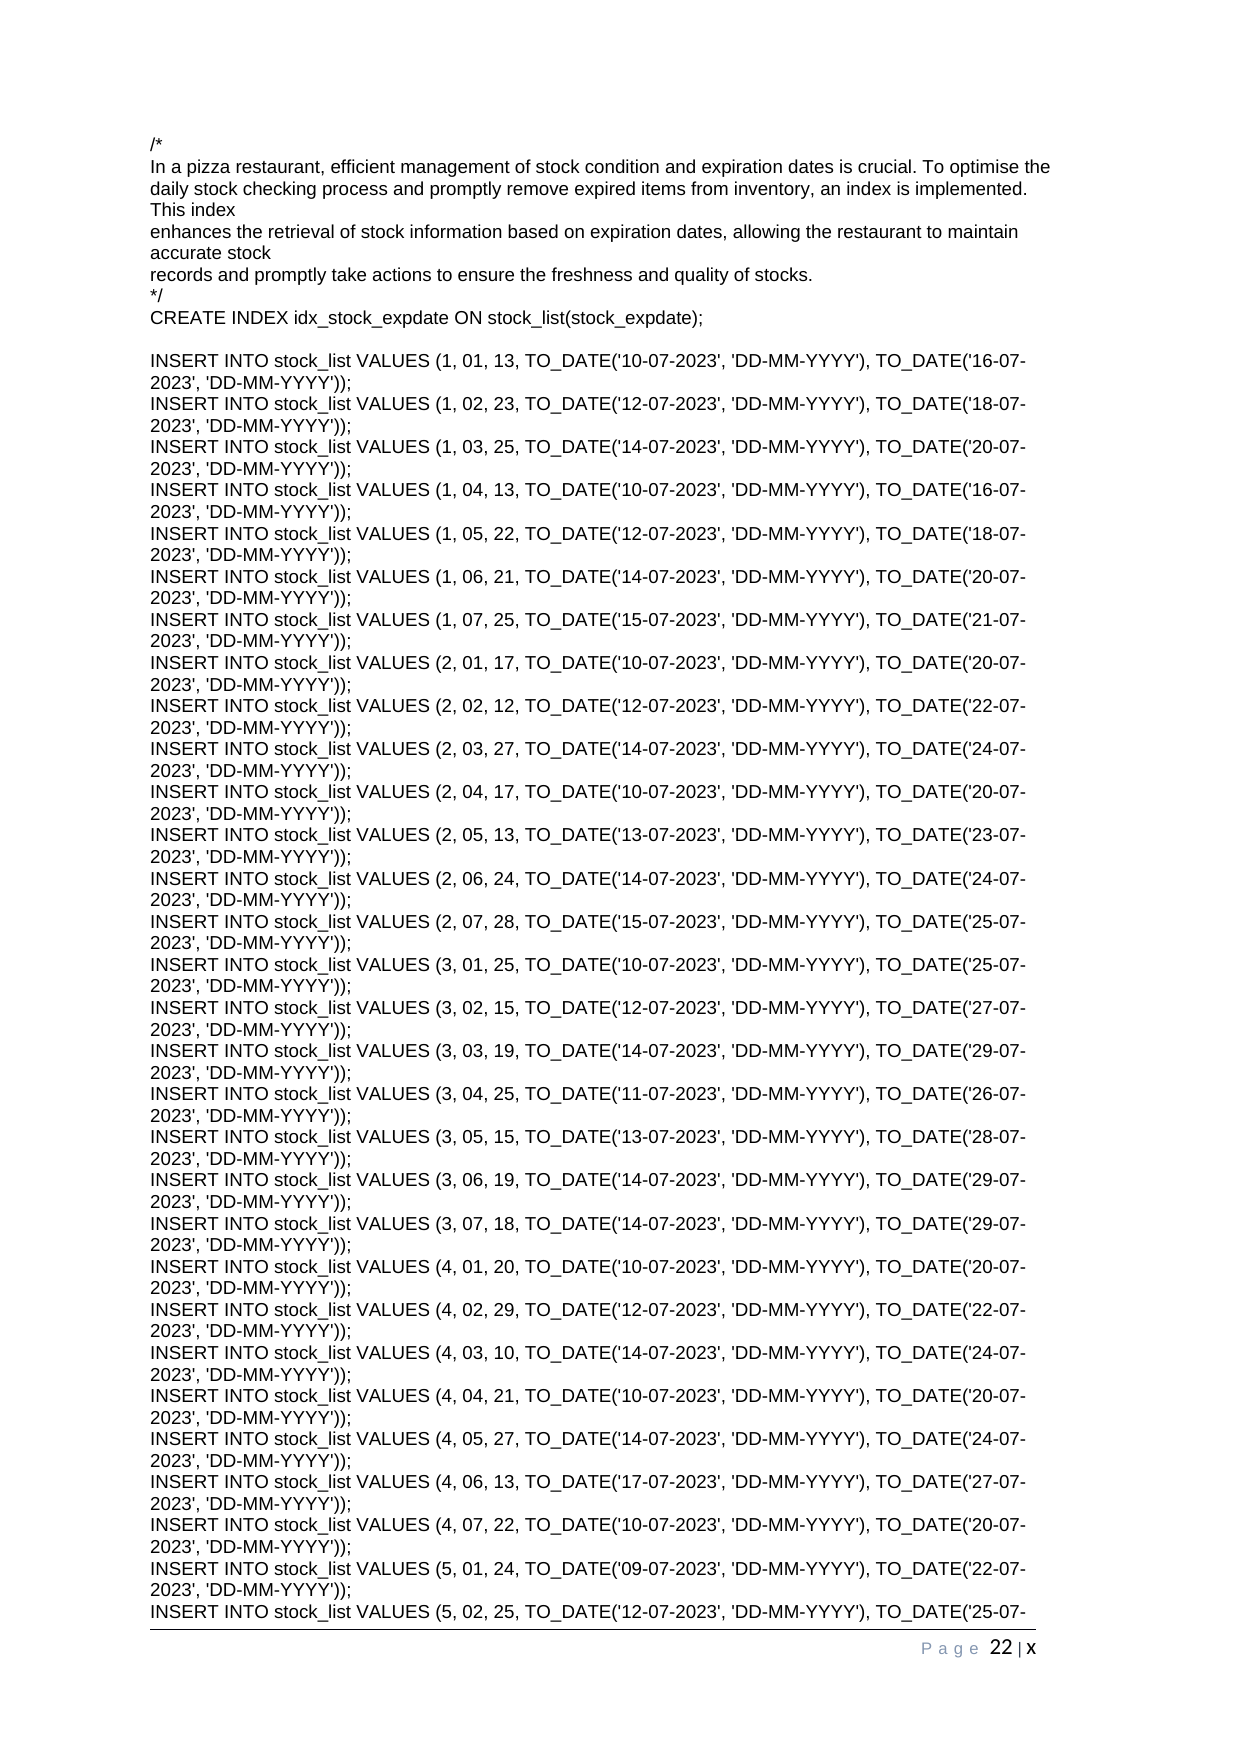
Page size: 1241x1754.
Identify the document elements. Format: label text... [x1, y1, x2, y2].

text INSERT INTO stock_list VALUES (4, 06, 13, TO_DATE('17-07-2023', 'DD-MM-YYYY'), TO_DATE('27-07-2023', 'DD-MM-YYYY')); [150, 1471, 1063, 1514]
text INSERT INTO stock_list VALUES (2, 01, 17, TO_DATE('10-07-2023', 'DD-MM-YYYY'), TO_DATE('20-07-2023', 'DD-MM-YYYY')); [150, 652, 1063, 695]
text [150, 1601, 1063, 1622]
text INSERT INTO stock_list VALUES (1, 07, 25, TO_DATE('15-07-2023', 'DD-MM-YYYY'), TO_DATE('21-07-2023', 'DD-MM-YYYY')); [150, 609, 1063, 652]
text INSERT INTO stock_list VALUES (1, 05, 22, TO_DATE('12-07-2023', 'DD-MM-YYYY'), TO_DATE('18-07-2023', 'DD-MM-YYYY')); [150, 522, 1063, 566]
text INSERT INTO stock_list VALUES (3, 05, 15, TO_DATE('13-07-2023', 'DD-MM-YYYY'), TO_DATE('28-07-2023', 'DD-MM-YYYY')); [150, 1126, 1063, 1169]
text INSERT INTO stock_list VALUES (1, 06, 21, TO_DATE('14-07-2023', 'DD-MM-YYYY'), TO_DATE('20-07-2023', 'DD-MM-YYYY')); [150, 566, 1063, 609]
text INSERT INTO stock_list VALUES (3, 02, 15, TO_DATE('12-07-2023', 'DD-MM-YYYY'), TO_DATE('27-07-2023', 'DD-MM-YYYY')); [150, 997, 1063, 1040]
text INSERT INTO stock_list VALUES (2, 07, 28, TO_DATE('15-07-2023', 'DD-MM-YYYY'), TO_DATE('25-07-2023', 'DD-MM-YYYY')); [150, 911, 1063, 954]
text INSERT INTO stock_list VALUES (5, 01, 24, TO_DATE('09-07-2023', 'DD-MM-YYYY'), TO_DATE('22-07-2023', 'DD-MM-YYYY')); [150, 1557, 1063, 1601]
text INSERT INTO stock_list VALUES (1, 03, 25, TO_DATE('14-07-2023', 'DD-MM-YYYY'), TO_DATE('20-07-2023', 'DD-MM-YYYY')); [150, 436, 1063, 479]
text INSERT INTO stock_list VALUES (3, 07, 18, TO_DATE('14-07-2023', 'DD-MM-YYYY'), TO_DATE('29-07-2023', 'DD-MM-YYYY')); [150, 1212, 1063, 1256]
text INSERT INTO stock_list VALUES (1, 01, 13, TO_DATE('10-07-2023', 'DD-MM-YYYY'), TO_DATE('16-07-2023', 'DD-MM-YYYY')); [150, 350, 1063, 393]
text INSERT INTO stock_list VALUES (2, 06, 24, TO_DATE('14-07-2023', 'DD-MM-YYYY'), TO_DATE('24-07-2023', 'DD-MM-YYYY')); [150, 867, 1063, 911]
text INSERT INTO stock_list VALUES (3, 01, 25, TO_DATE('10-07-2023', 'DD-MM-YYYY'), TO_DATE('25-07-2023', 'DD-MM-YYYY')); [150, 954, 1063, 997]
text CREATE INDEX idx_stock_expdate ON stock_list(stock_expdate); [150, 307, 1063, 328]
text INSERT INTO stock_list VALUES (4, 07, 22, TO_DATE('10-07-2023', 'DD-MM-YYYY'), TO_DATE('20-07-2023', 'DD-MM-YYYY')); [150, 1514, 1063, 1557]
text enhances the retrieval of stock information based on expiration dates, allowing the restaurant to maintain accurate stock [150, 221, 1063, 264]
text INSERT INTO stock_list VALUES (2, 02, 12, TO_DATE('12-07-2023', 'DD-MM-YYYY'), TO_DATE('22-07-2023', 'DD-MM-YYYY')); [150, 695, 1063, 738]
text INSERT INTO stock_list VALUES (4, 03, 10, TO_DATE('14-07-2023', 'DD-MM-YYYY'), TO_DATE('24-07-2023', 'DD-MM-YYYY')); [150, 1342, 1063, 1385]
text INSERT INTO stock_list VALUES (3, 03, 19, TO_DATE('14-07-2023', 'DD-MM-YYYY'), TO_DATE('29-07-2023', 'DD-MM-YYYY')); [150, 1040, 1063, 1083]
text /* [150, 134, 1063, 156]
text INSERT INTO stock_list VALUES (4, 02, 29, TO_DATE('12-07-2023', 'DD-MM-YYYY'), TO_DATE('22-07-2023', 'DD-MM-YYYY')); [150, 1299, 1063, 1342]
text INSERT INTO stock_list VALUES (2, 04, 17, TO_DATE('10-07-2023', 'DD-MM-YYYY'), TO_DATE('20-07-2023', 'DD-MM-YYYY')); [150, 781, 1063, 824]
text INSERT INTO stock_list VALUES (4, 01, 20, TO_DATE('10-07-2023', 'DD-MM-YYYY'), TO_DATE('20-07-2023', 'DD-MM-YYYY')); [150, 1256, 1063, 1299]
text INSERT INTO stock_list VALUES (2, 05, 13, TO_DATE('13-07-2023', 'DD-MM-YYYY'), TO_DATE('23-07-2023', 'DD-MM-YYYY')); [150, 824, 1063, 867]
text records and promptly take actions to ensure the freshness and quality of stocks. [150, 264, 1063, 285]
text INSERT INTO stock_list VALUES (2, 03, 27, TO_DATE('14-07-2023', 'DD-MM-YYYY'), TO_DATE('24-07-2023', 'DD-MM-YYYY')); [150, 738, 1063, 781]
text INSERT INTO stock_list VALUES (4, 05, 27, TO_DATE('14-07-2023', 'DD-MM-YYYY'), TO_DATE('24-07-2023', 'DD-MM-YYYY')); [150, 1428, 1063, 1471]
text INSERT INTO stock_list VALUES (3, 04, 25, TO_DATE('11-07-2023', 'DD-MM-YYYY'), TO_DATE('26-07-2023', 'DD-MM-YYYY')); [150, 1083, 1063, 1126]
text */ [150, 285, 1063, 307]
text INSERT INTO stock_list VALUES (4, 04, 21, TO_DATE('10-07-2023', 'DD-MM-YYYY'), TO_DATE('20-07-2023', 'DD-MM-YYYY')); [150, 1385, 1063, 1428]
text INSERT INTO stock_list VALUES (1, 04, 13, TO_DATE('10-07-2023', 'DD-MM-YYYY'), TO_DATE('16-07-2023', 'DD-MM-YYYY')); [150, 479, 1063, 522]
text INSERT INTO stock_list VALUES (3, 06, 19, TO_DATE('14-07-2023', 'DD-MM-YYYY'), TO_DATE('29-07-2023', 'DD-MM-YYYY')); [150, 1169, 1063, 1212]
text INSERT INTO stock_list VALUES (1, 02, 23, TO_DATE('12-07-2023', 'DD-MM-YYYY'), TO_DATE('18-07-2023', 'DD-MM-YYYY')); [150, 393, 1063, 436]
text In a pizza restaurant, efficient management of stock condition and expiration dates is crucial. To optimise the [150, 156, 1063, 177]
text daily stock checking process and promptly remove expired items from inventory, an index is implemented. This index [150, 177, 1063, 221]
